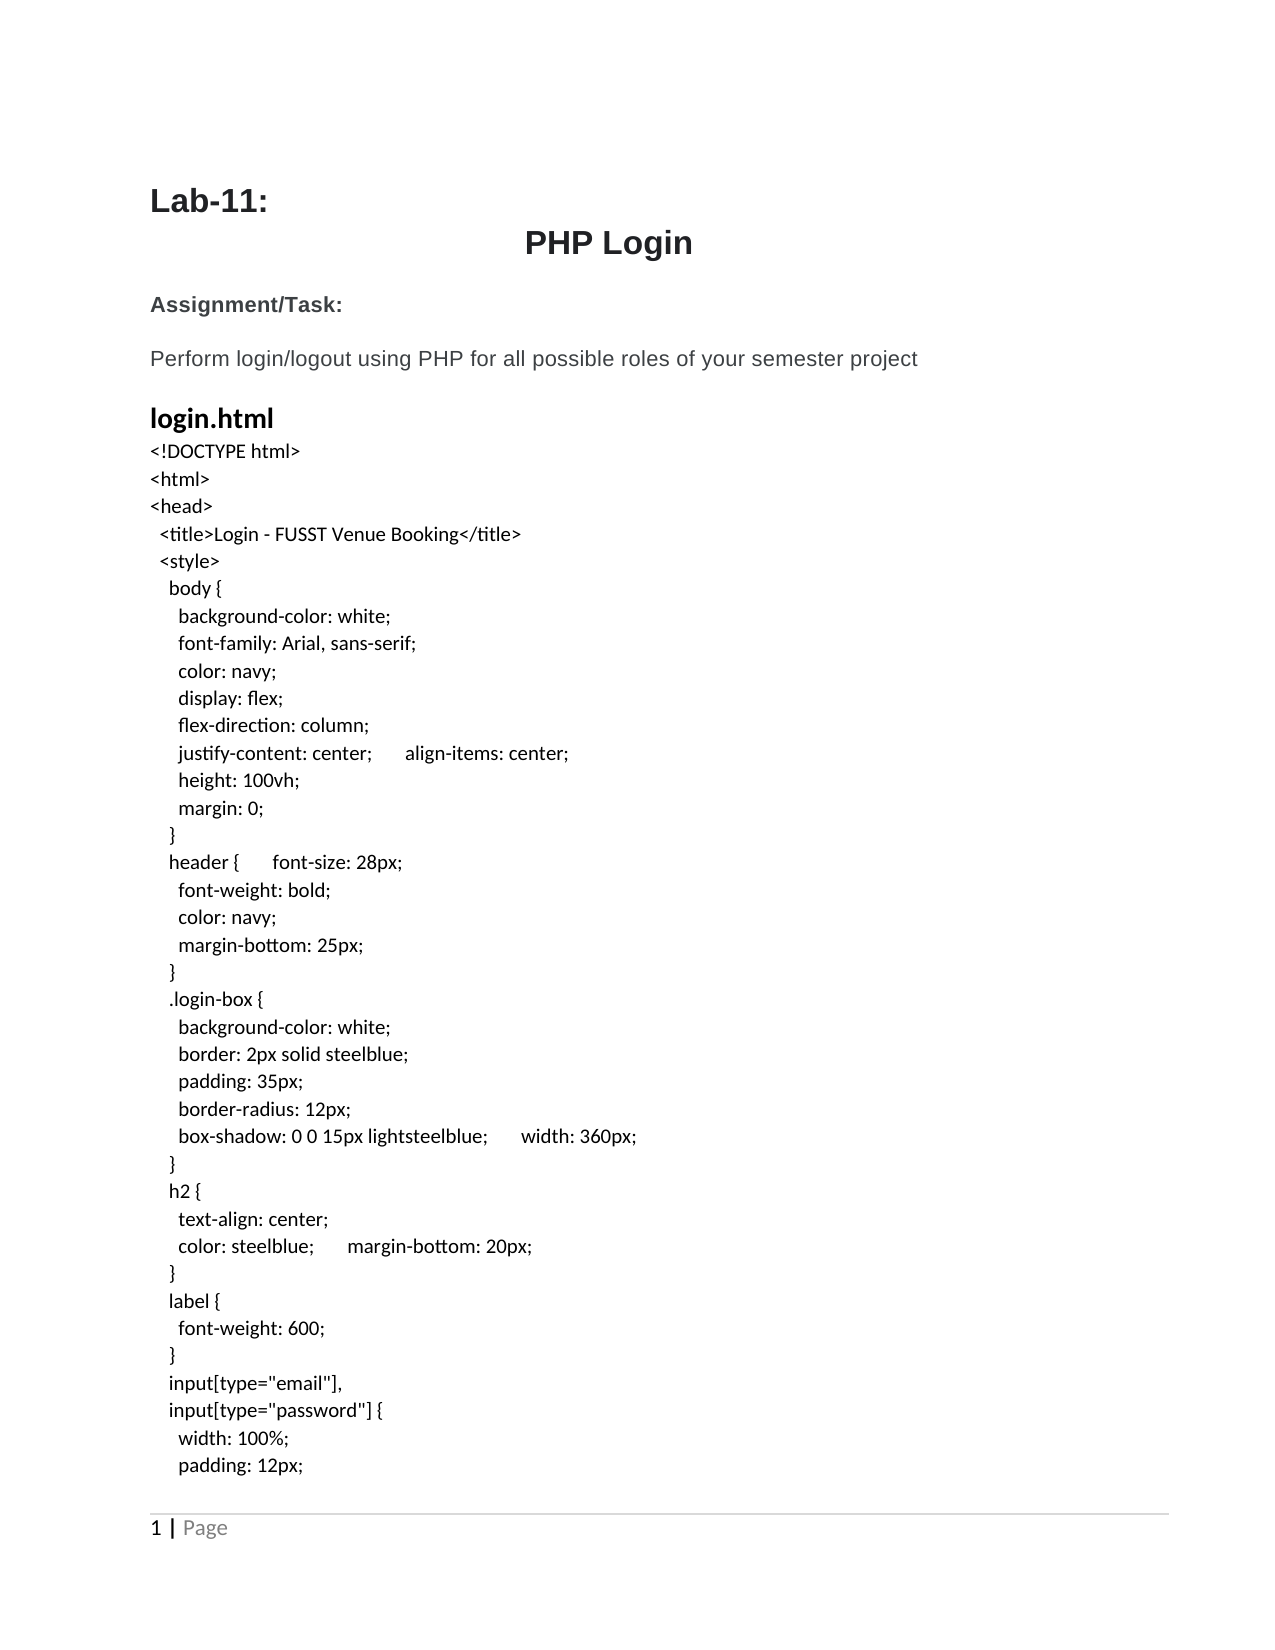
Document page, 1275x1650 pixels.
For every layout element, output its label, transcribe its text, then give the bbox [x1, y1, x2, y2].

text color: navy; [150, 904, 1068, 930]
text justify-content: center; align-items: center; [150, 740, 1068, 765]
text padding: 35px; [150, 1069, 1068, 1094]
text background-color: white; [150, 603, 1068, 628]
text color: navy; [150, 658, 1068, 683]
text margin: 0; [150, 795, 1068, 820]
text body { [150, 576, 1068, 601]
text font-family: Arial, sans-serif; [150, 630, 1068, 656]
text width: 100%; [150, 1425, 1068, 1450]
text input[type="password"] { [150, 1397, 1068, 1423]
text font-weight: 600; [150, 1315, 1068, 1341]
subtitle login.html [150, 400, 1068, 436]
text <html> [150, 466, 1068, 491]
text input[type="email"], [150, 1370, 1068, 1396]
text h2 { [150, 1178, 1068, 1204]
text height: 100vh; [150, 767, 1068, 793]
subtitle PHP Login [150, 223, 1068, 261]
text font-weight: bold; [150, 877, 1068, 902]
text <style> [150, 548, 1068, 574]
text box-shadow: 0 0 15px lightsteelblue; width: 360px; [150, 1123, 1068, 1149]
text } [150, 1151, 1068, 1176]
text label { [150, 1288, 1068, 1313]
text color: steelblue; margin-bottom: 20px; [150, 1233, 1068, 1258]
text header { font-size: 28px; [150, 849, 1068, 875]
text <!DOCTYPE html> [150, 439, 1068, 464]
text background-color: white; [150, 1014, 1068, 1039]
subtitle Lab-11: [150, 181, 1068, 220]
text flex-direction: column; [150, 713, 1068, 738]
text <title>Login - FUSST Venue Booking</title> [150, 521, 1068, 546]
text } [150, 1261, 1068, 1286]
text Perform login/logout using PHP for all possible roles of your semester project [150, 319, 1068, 371]
text border: 2px solid steelblue; [150, 1041, 1068, 1067]
text } [150, 1343, 1068, 1368]
text text-align: center; [150, 1206, 1068, 1231]
text Assignment/Task: [150, 291, 1068, 317]
text .login-box { [150, 987, 1068, 1012]
text border-radius: 12px; [150, 1096, 1068, 1122]
text <head> [150, 493, 1068, 519]
text } [150, 959, 1068, 984]
text margin-bottom: 25px; [150, 932, 1068, 957]
text display: flex; [150, 685, 1068, 711]
text } [150, 822, 1068, 848]
text padding: 12px; [150, 1452, 1068, 1478]
